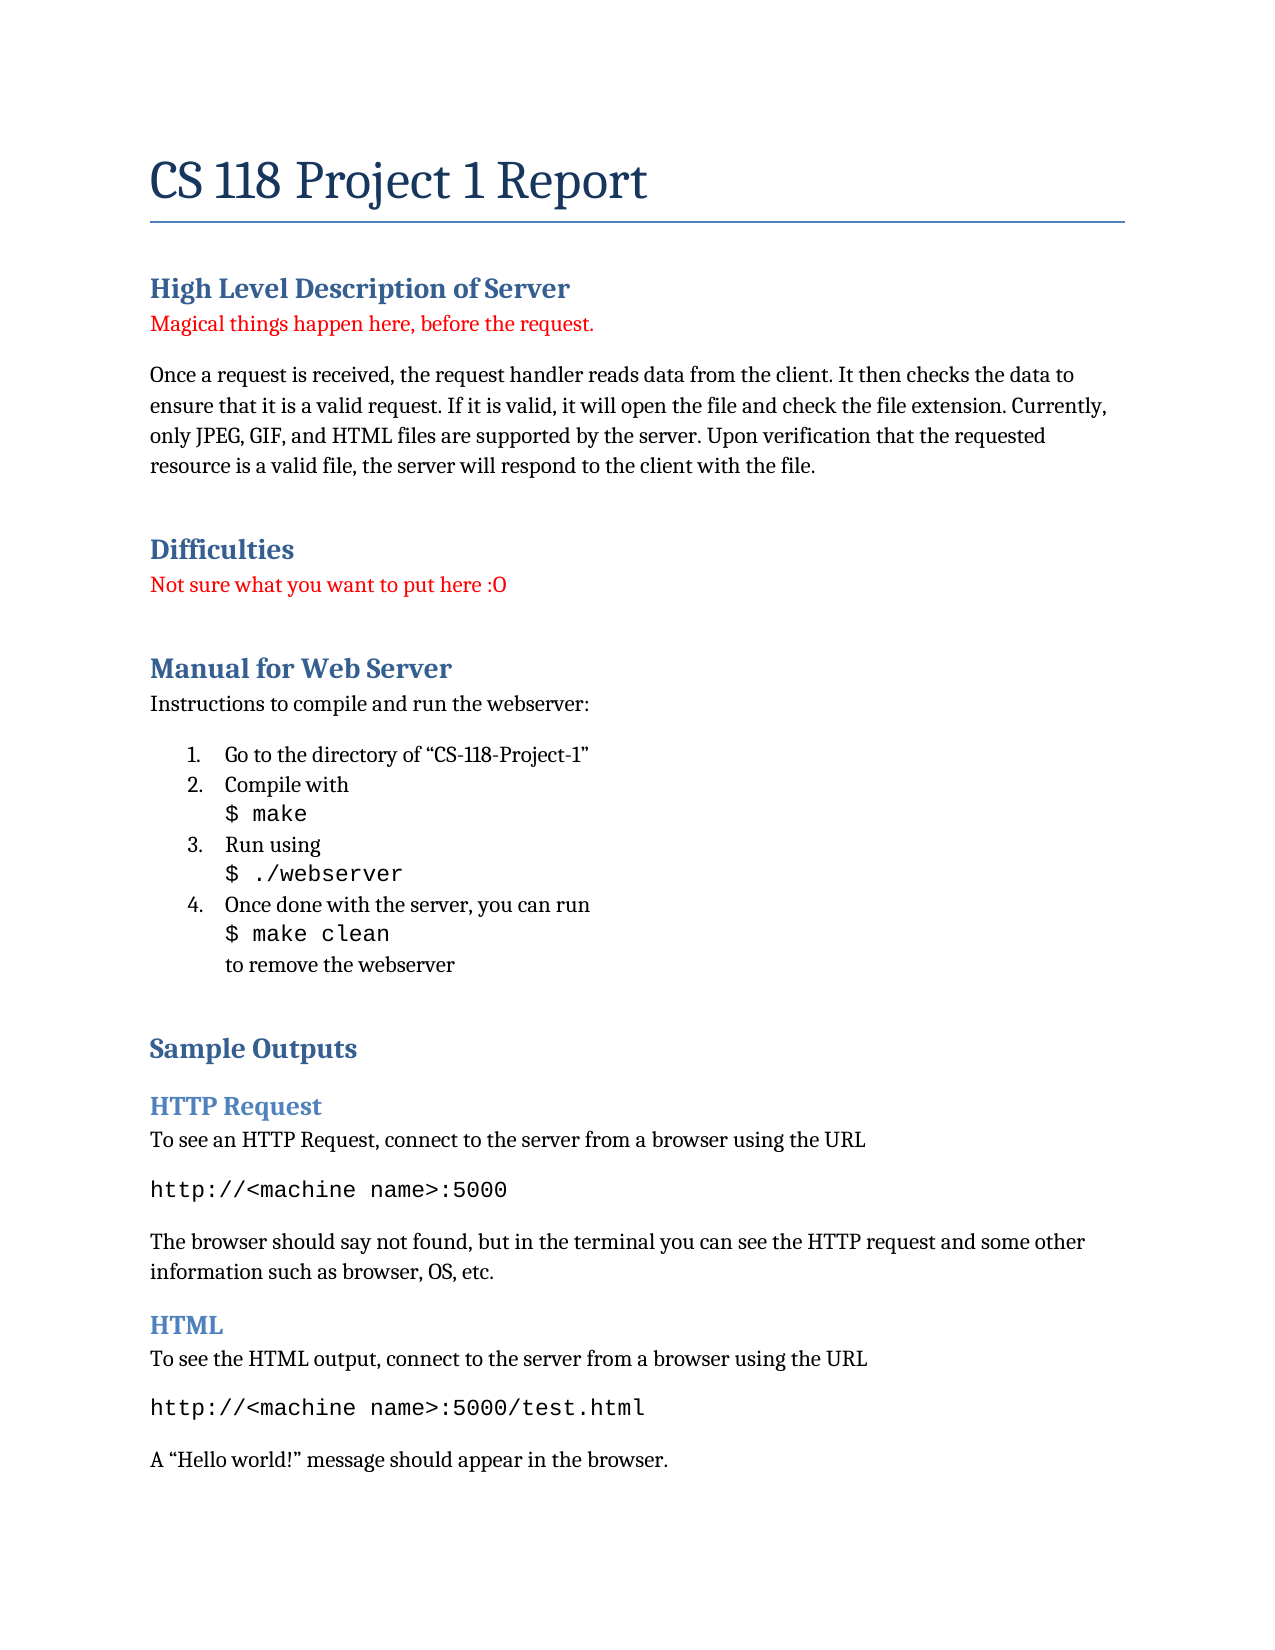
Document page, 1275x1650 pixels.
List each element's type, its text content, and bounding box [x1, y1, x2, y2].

text To see the HTML output, connect to the server from a browser using the URL [150, 1346, 1125, 1372]
subtitle High Level Description of Server [150, 273, 1125, 306]
text Not sure what you want to put here :O [150, 572, 1125, 598]
text http://<machine name>:5000 [150, 1178, 1125, 1204]
subtitle HTTP Request [150, 1091, 1125, 1122]
subtitle Difficulties [150, 533, 1125, 567]
text http://<machine name>:5000/test.html [150, 1397, 1125, 1423]
text Once a request is received, the request handler reads data from the client. It then checks the data to ensure that it is a valid request. If it is valid, it will open the file and check the file extension. Currently, only JPEG, GIF, and HTML files are supported by the server. Upon verification that the requested resource is a valid file, the server will respond to the client with the file. [150, 362, 1125, 479]
title CS 118 Project 1 Report [150, 150, 1125, 221]
text The browser should say not found, but in the terminal you can see the HTTP request and some other information such as browser, OS, etc. [150, 1229, 1125, 1285]
list Go to the directory of “CS-118-Project-1” [187, 741, 1125, 768]
text To see an HTTP Request, connect to the server from a browser using the URL [150, 1127, 1125, 1153]
subtitle HTML [150, 1310, 1125, 1341]
text Instructions to compile and run the webserver: [150, 690, 1125, 717]
subtitle Sample Outputs [150, 1032, 1125, 1065]
subtitle Manual for Web Server [150, 652, 1125, 685]
text A “Hello world!” message should appear in the browser. [150, 1447, 1125, 1474]
list Run using $ ./webserver [187, 832, 1125, 888]
text Magical things happen here, before the request. [150, 311, 1125, 338]
list Compile with $ make [187, 772, 1125, 828]
list Once done with the server, you can run $ make clean to remove the webserver [187, 892, 1125, 978]
